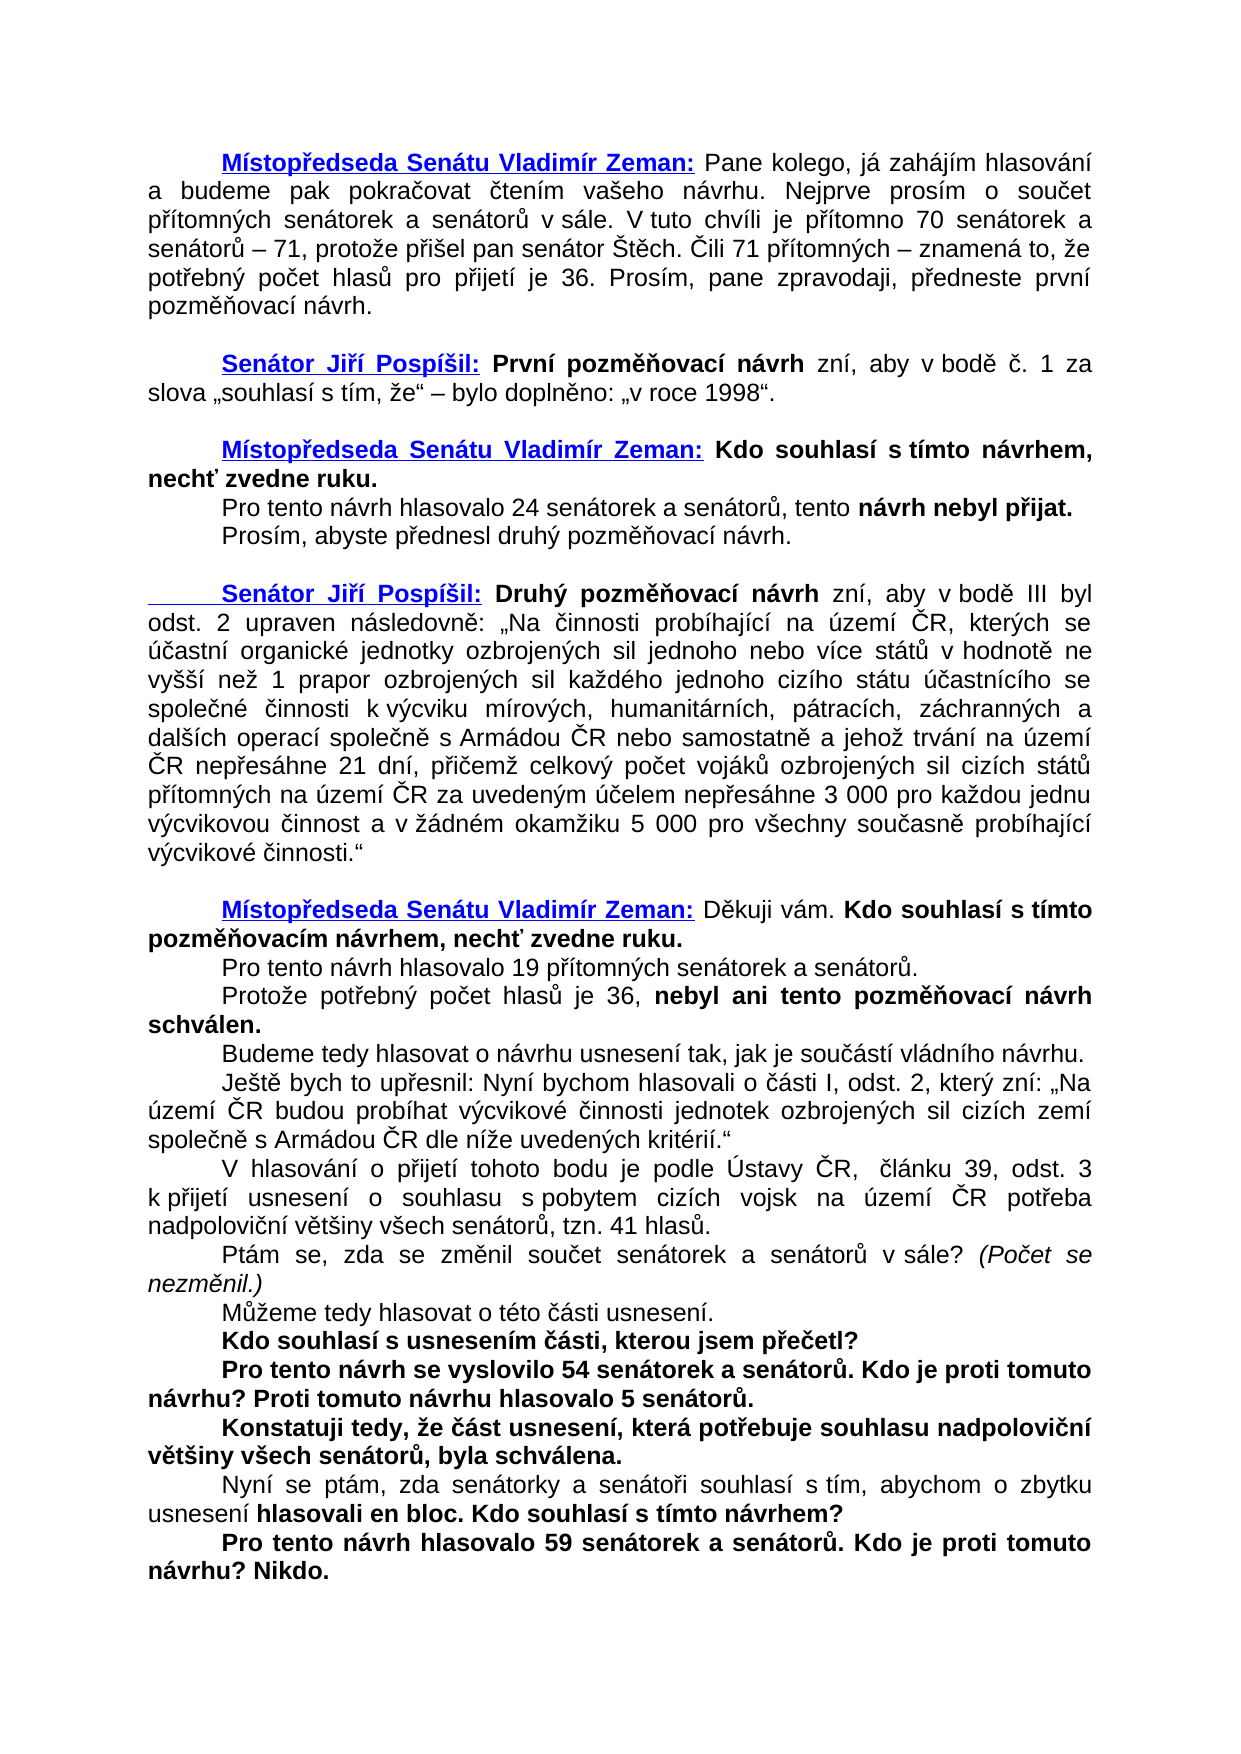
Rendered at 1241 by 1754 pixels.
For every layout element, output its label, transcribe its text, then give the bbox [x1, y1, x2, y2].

text Protože potřebný počet hlasů je 36, nebyl ani tento pozměňovací návrh schválen. [148, 981, 1093, 1039]
text Místopředseda Senátu Vladimír Zeman: Děkuji vám. Kdo souhlasí s tímto pozměňovacím návrhem, nechť zvedne ruku. [148, 895, 1093, 953]
text Senátor Jiří Pospíšil: První pozměňovací návrh zní, aby v bodě č. 1 za slova „souhlasí s tím, že“ – bylo doplněno: „v roce 1998“. [148, 349, 1093, 406]
text Ještě bych to upřesnil: Nyní bychom hlasovali o části I, odst. 2, který zní: „Na území ČR budou probíhat výcvikové činnosti jednotek ozbrojených sil cizích zemí společně s Armádou ČR dle níže uvedených kritérií.“ [148, 1068, 1093, 1154]
text Budeme tedy hlasovat o návrhu usnesení tak, jak je součástí vládního návrhu. [148, 1039, 1093, 1068]
text Můžeme tedy hlasovat o této části usnesení. [148, 1298, 1093, 1326]
text Místopředseda Senátu Vladimír Zeman: Kdo souhlasí s tímto návrhem, nechť zvedne ruku. [148, 435, 1093, 493]
text Nyní se ptám, zda senátorky a senátoři souhlasí s tím, abychom o zbytku usnesení hlasovali en bloc. Kdo souhlasí s tímto návrhem? [148, 1470, 1093, 1528]
text Konstatuji tedy, že část usnesení, která potřebuje souhlasu nadpoloviční většiny všech senátorů, byla schválena. [148, 1413, 1093, 1470]
text Prosím, abyste přednesl druhý pozměňovací návrh. [148, 521, 1093, 550]
text V hlasování o přijetí tohoto bodu je podle Ústavy ČR, článku 39, odst. 3 k přijetí usnesení o souhlasu s pobytem cizích vojsk na území ČR potřeba nadpoloviční většiny všech senátorů, tzn. 41 hlasů. [148, 1154, 1093, 1240]
text Pro tento návrh se vyslovilo 54 senátorek a senátorů. Kdo je proti tomuto návrhu? Proti tomuto návrhu hlasovalo 5 senátorů. [148, 1355, 1093, 1413]
text Pro tento návrh hlasovalo 19 přítomných senátorek a senátorů. [148, 953, 1093, 981]
text Senátor Jiří Pospíšil: Druhý pozměňovací návrh zní, aby v bodě III byl odst. 2 upraven následovně: „Na činnosti probíhající na území ČR, kterých se účastní organické jednotky ozbrojených sil jednoho nebo více států v hodnotě ne vyšší než 1 prapor ozbrojených sil každého jednoho cizího státu účastnícího se společné činnosti k výcviku mírových, humanitárních, pátracích, záchranných a dalších operací společně s Armádou ČR nebo samostatně a jehož trvání na území ČR nepřesáhne 21 dní, přičemž celkový počet vojáků ozbrojených sil cizích států přítomných na území ČR za uvedeným účelem nepřesáhne 3 000 pro každou jednu výcvikovou činnost a v žádném okamžiku 5 000 pro všechny současně probíhající výcvikové činnosti.“ [148, 579, 1093, 866]
text Pro tento návrh hlasovalo 24 senátorek a senátorů, tento návrh nebyl přijat. [148, 493, 1093, 521]
text Ptám se, zda se změnil součet senátorek a senátorů v sále? (Počet se nezměnil.) [148, 1240, 1093, 1298]
text Místopředseda Senátu Vladimír Zeman: Pane kolego, já zahájím hlasování a budeme pak pokračovat čtením vašeho návrhu. Nejprve prosím o součet přítomných senátorek a senátorů v sále. V tuto chvíli je přítomno 70 senátorek a senátorů – 71, protože přišel pan senátor Štěch. Čili 71 přítomných – znamená to, že potřebný počet hlasů pro přijetí je 36. Prosím, pane zpravodaji, předneste první pozměňovací návrh. [148, 148, 1093, 320]
text Pro tento návrh hlasovalo 59 senátorek a senátorů. Kdo je proti tomuto návrhu? Nikdo. [148, 1528, 1093, 1585]
text Kdo souhlasí s usnesením části, kterou jsem přečetl? [148, 1326, 1093, 1355]
